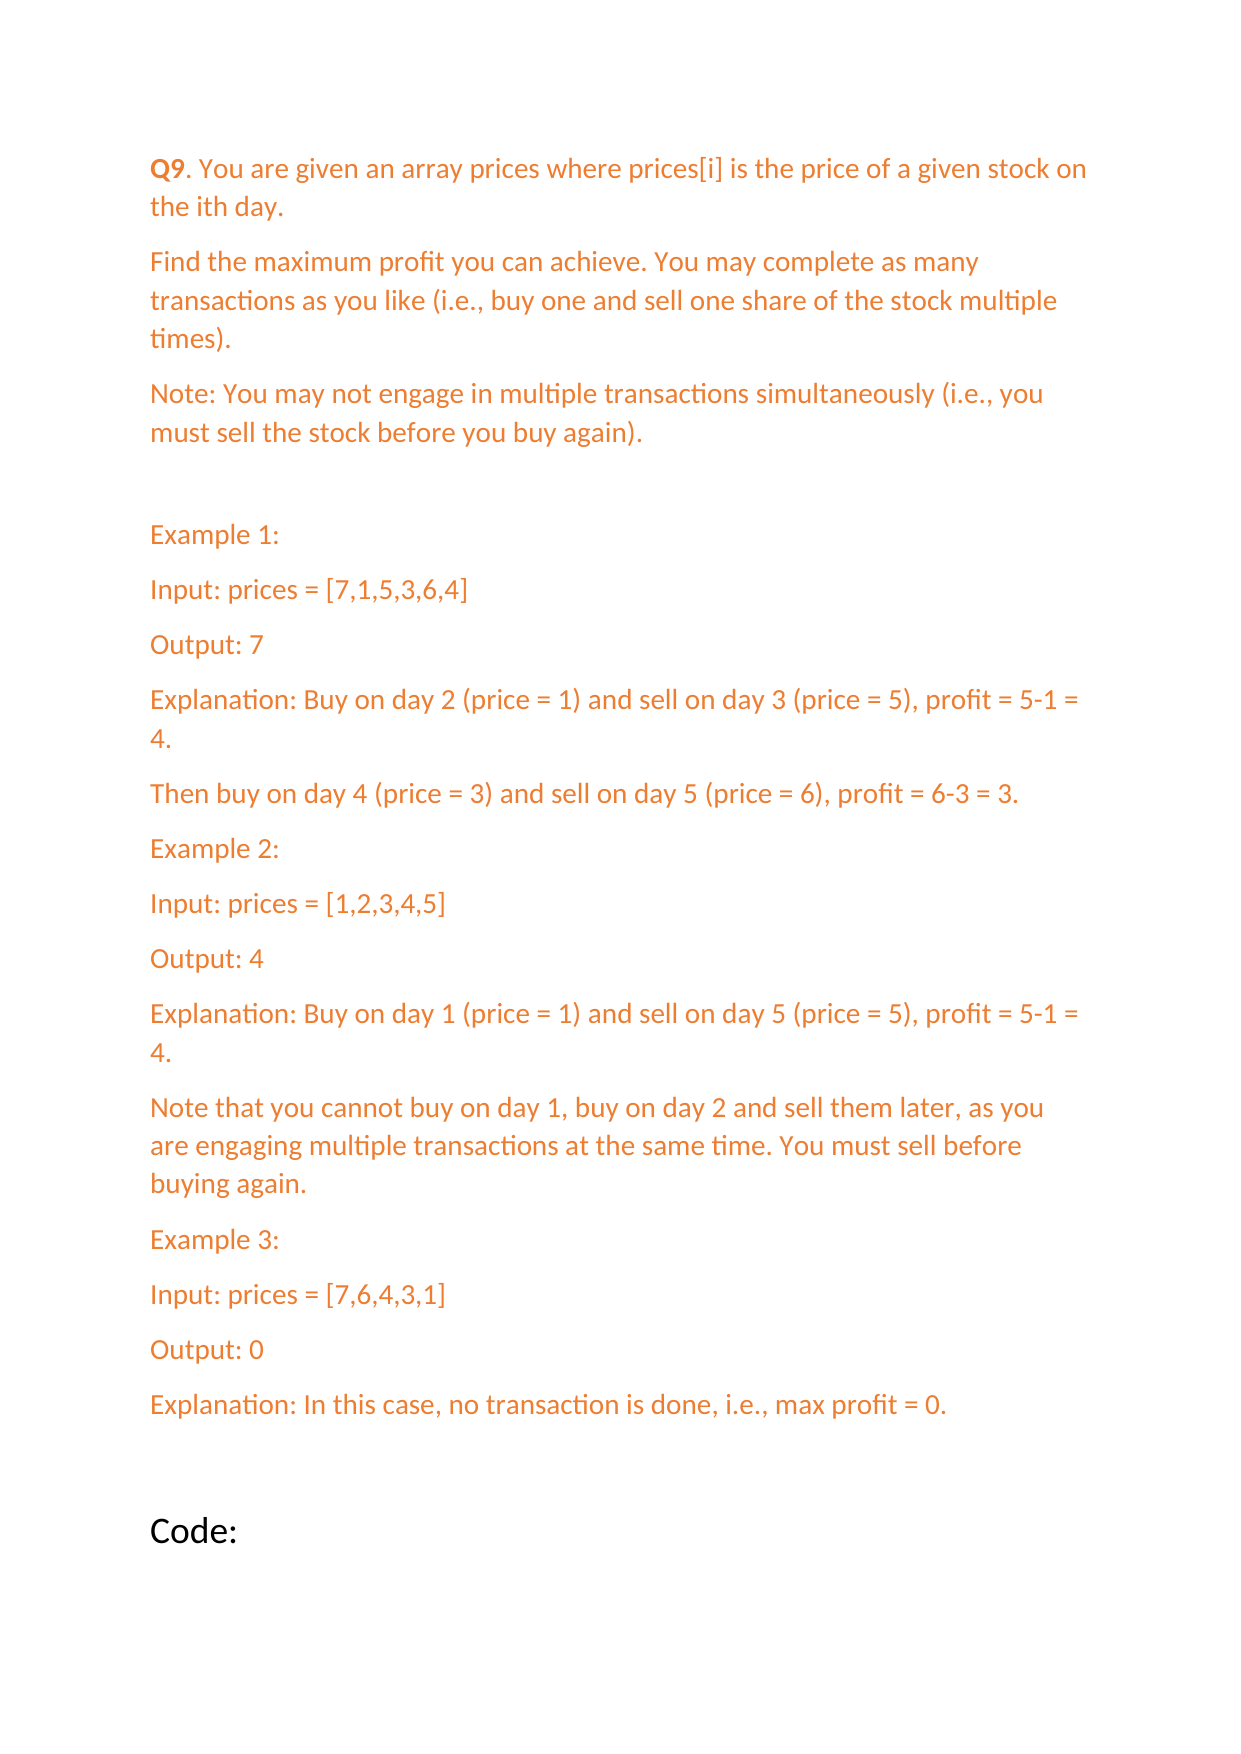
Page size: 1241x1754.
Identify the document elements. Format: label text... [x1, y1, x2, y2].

text Explanation: Buy on day 1 (price = 1) and sell on day 5 (price = 5), profit = 5-1 = 4. [150, 995, 1090, 1069]
text Then buy on day 4 (price = 3) and sell on day 5 (price = 6), profit = 6-3 = 3. [150, 775, 1090, 810]
text Explanation: In this case, no transaction is done, i.e., max profit = 0. [150, 1386, 1090, 1422]
text Q9. You are given an array prices where prices[i] is the price of a given stock on the ith day. [150, 150, 1090, 224]
text Input: prices = [7,6,4,3,1] [150, 1276, 1090, 1311]
text Example 2: [150, 830, 1090, 866]
text Note: You may not engage in multiple transactions simultaneously (i.e., you must sell the stock before you buy again). [150, 376, 1090, 449]
text Output: 4 [150, 940, 1090, 976]
text Output: 0 [150, 1331, 1090, 1367]
text Note that you cannot buy on day 1, buy on day 2 and sell them later, as you are engaging multiple transactions at the same time. You must sell before buying again. [150, 1089, 1090, 1201]
text Example 1: [150, 516, 1090, 552]
text Input: prices = [7,1,5,3,6,4] [150, 571, 1090, 607]
text Explanation: Buy on day 2 (price = 1) and sell on day 3 (price = 5), profit = 5-1 = 4. [150, 681, 1090, 755]
text Output: 7 [150, 626, 1090, 662]
text Find the maximum profit you can achieve. You may complete as many transactions as you like (i.e., buy one and sell one share of the stock multiple times). [150, 243, 1090, 356]
text Input: prices = [1,2,3,4,5] [150, 885, 1090, 921]
text Example 3: [150, 1221, 1090, 1256]
text Code: [150, 1507, 1090, 1553]
